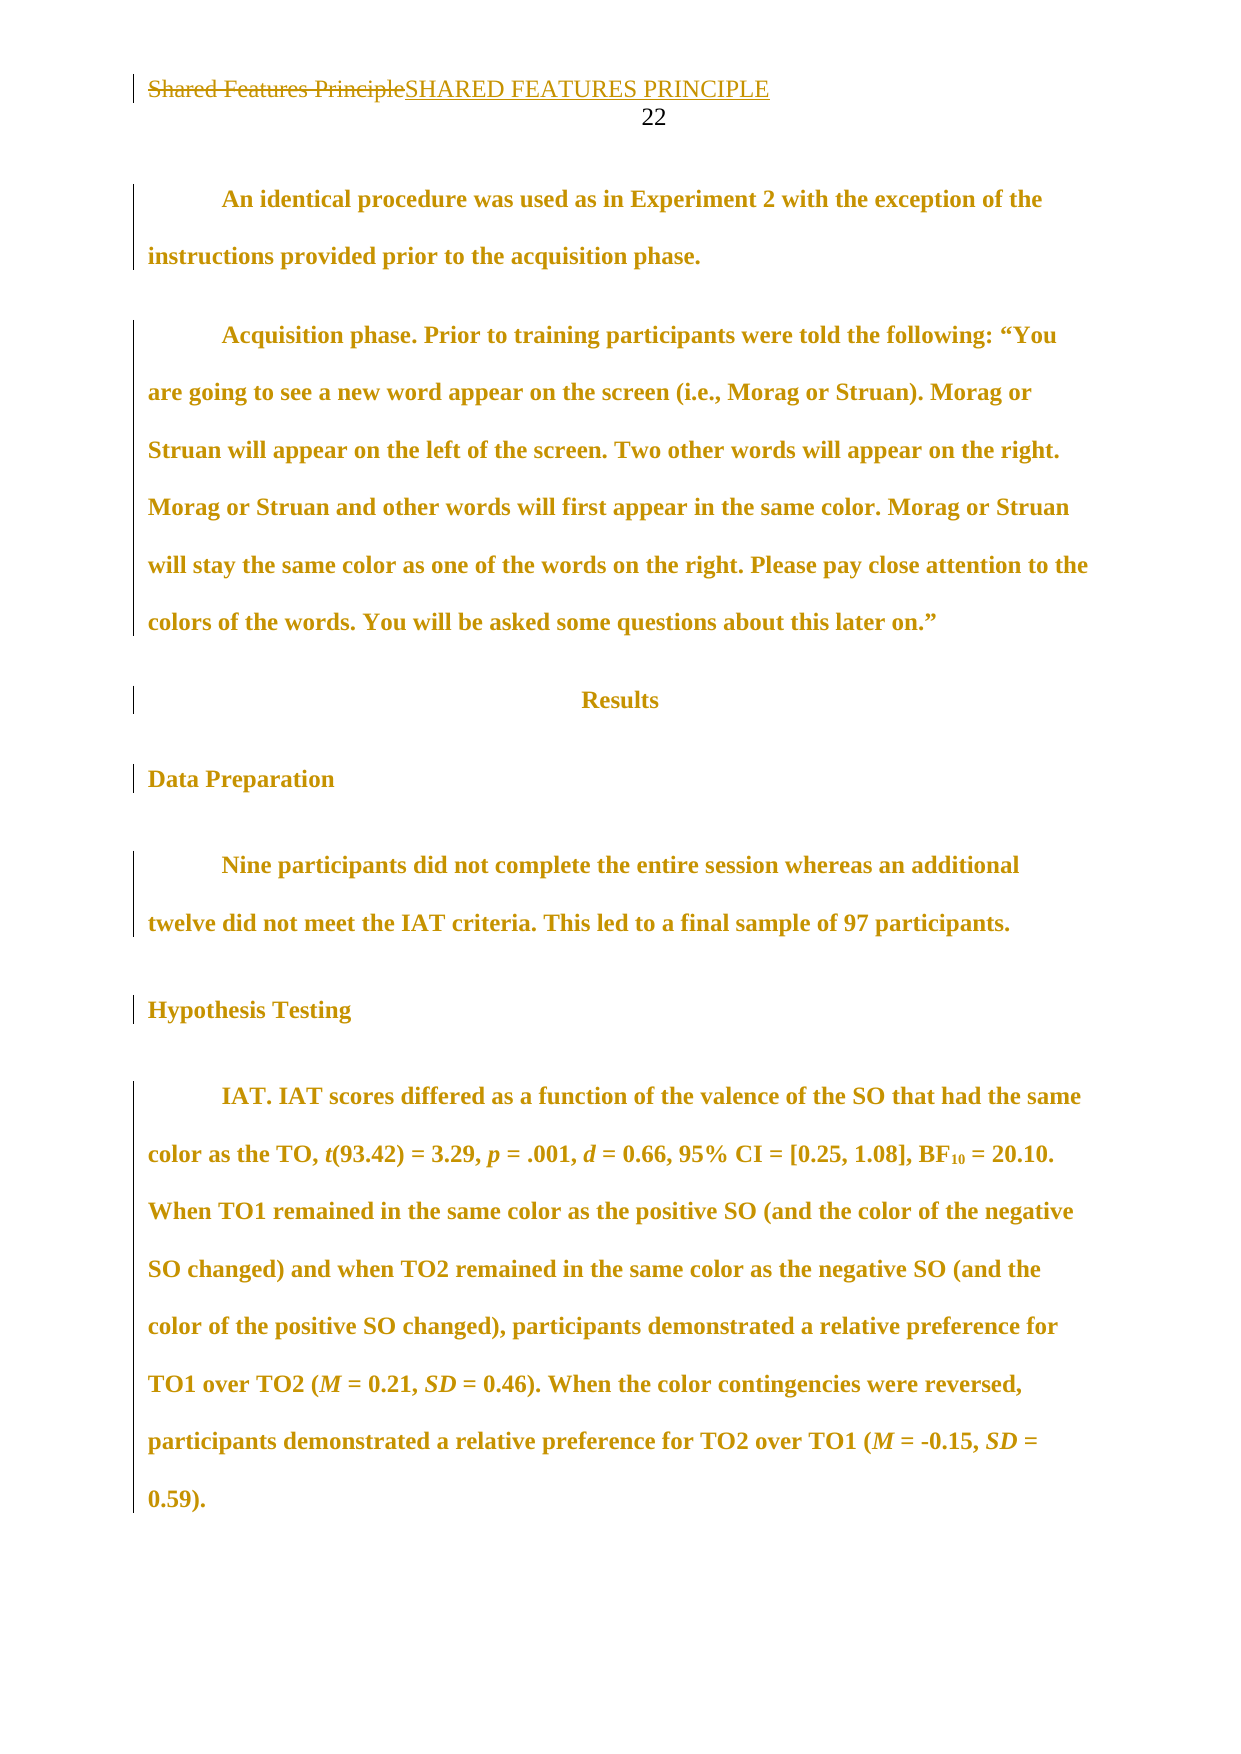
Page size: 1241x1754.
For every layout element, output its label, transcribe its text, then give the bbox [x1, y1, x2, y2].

text Data Preparation [148, 764, 1093, 793]
text Results [148, 686, 1093, 714]
text Acquisition phase. Prior to training participants were told the following: “You are going to see a new word appear on the screen (i.e., Morag or Struan). Morag or Struan will appear on the left of the screen. Two other words will appear on the right. Morag or Struan and other words will first appear in the same color. Morag or Struan will stay the same color as one of the words on the right. Please pay close attention to the colors of the words. You will be asked some questions about this later on.” [148, 320, 1093, 636]
text IAT. IAT scores differed as a function of the valence of the SO that had the same color as the TO, t(93.42) = 3.29, p = .001, d = 0.66, 95% CI = [0.25, 1.08], BF10 = 20.10. When TO1 remained in the same color as the positive SO (and the color of the negative SO changed) and when TO2 remained in the same color as the negative SO (and the color of the positive SO changed), participants demonstrated a relative preference for TO1 over TO2 (M = 0.21, SD = 0.46). When the color contingencies were reversed, participants demonstrated a relative preference for TO2 over TO1 (M = -0.15, SD = 0.59). [148, 1081, 1093, 1513]
text Hypothesis Testing [148, 995, 1093, 1023]
text An identical procedure was used as in Experiment 2 with the exception of the instructions provided prior to the acquisition phase. [148, 184, 1093, 270]
text Nine participants did not complete the entire session whereas an additional twelve did not meet the IAT criteria. This led to a final sample of 97 participants. [148, 851, 1093, 937]
